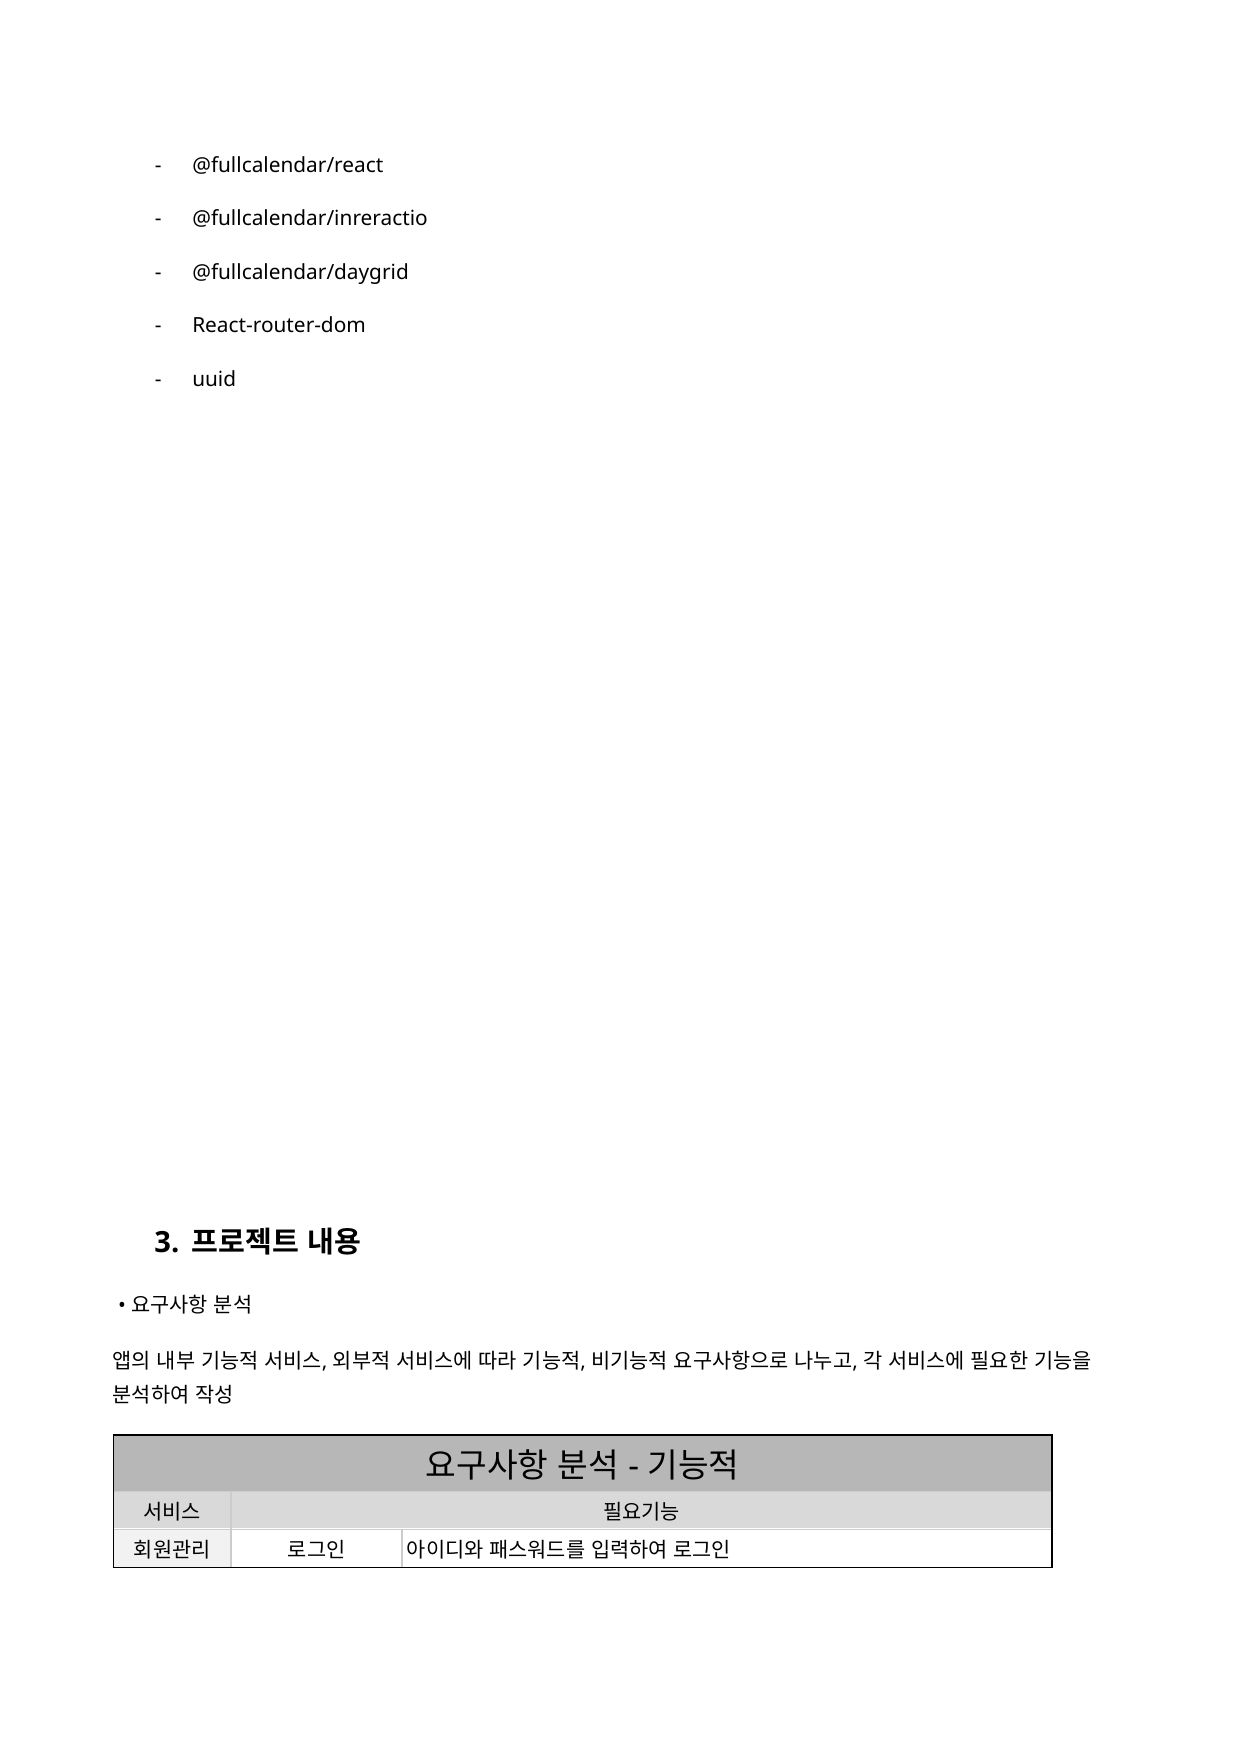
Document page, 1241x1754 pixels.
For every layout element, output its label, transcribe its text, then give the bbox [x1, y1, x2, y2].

list React-router-dom [154, 310, 1128, 339]
list 프로젝트 내용 [154, 1219, 1128, 1261]
table_cell 아이디와 패스워드를 입력하여 로그인 [403, 1530, 1051, 1567]
list uuid [154, 364, 1128, 392]
table_cell 필요기능 [232, 1492, 1051, 1528]
list @fullcalendar/inreractio [154, 203, 1128, 232]
text 앱의 내부 기능적 서비스, 외부적 서비스에 따라 기능적, 비기능적 요구사항으로 나누고, 각 서비스에 필요한 기능을 분석하여 작성 [112, 1344, 1128, 1409]
table_header 요구사항 분석 - 기능적 [114, 1436, 1051, 1491]
text • 요구사항 분석 [112, 1288, 1128, 1319]
list @fullcalendar/react [154, 150, 1128, 178]
table_cell 회원관리 [114, 1530, 230, 1567]
list @fullcalendar/daygrid [154, 257, 1128, 285]
table_cell 서비스 [114, 1492, 230, 1528]
table_cell 로그인 [232, 1530, 401, 1567]
